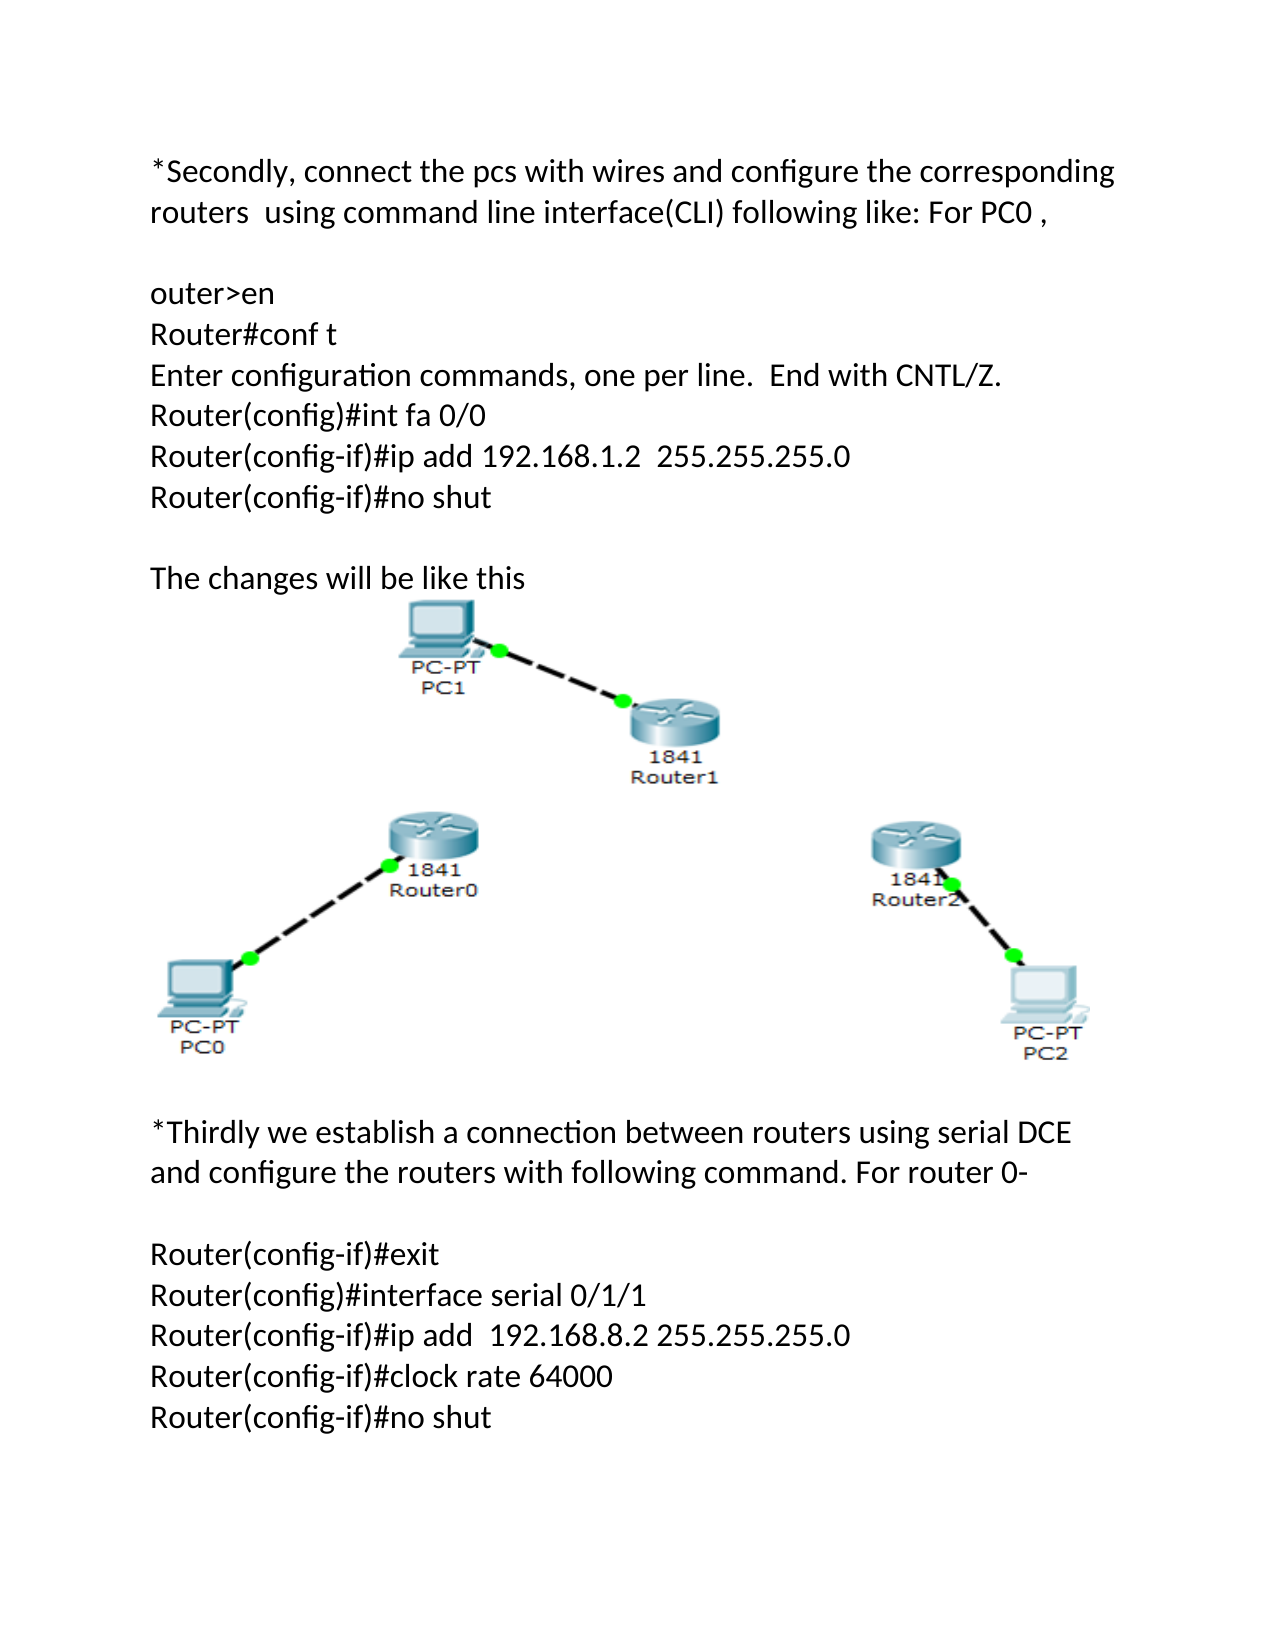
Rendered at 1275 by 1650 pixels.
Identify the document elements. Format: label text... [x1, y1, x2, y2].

text Router(config-if)#no shut [150, 476, 1125, 517]
text outer>en [150, 272, 1125, 313]
text Router(config)#interface serial 0/1/1 [150, 1274, 1125, 1314]
text Router(config-if)#clock rate 64000 [150, 1355, 1125, 1396]
text Enter configuration commands, one per line. End with CNTL/Z. [150, 354, 1125, 394]
text Router(config-if)#no shut [150, 1396, 1125, 1437]
text *Secondly, connect the pcs with wires and configure the corresponding routers using command line interface(CLI) following like: For PC0 , [150, 150, 1125, 231]
text Router(config)#int fa 0/0 [150, 394, 1125, 435]
text *Thirdly we establish a connection between routers using serial DCE and configure the routers with following command. For router 0- [150, 1111, 1125, 1192]
text Router#conf t [150, 313, 1125, 354]
text The changes will be like this [150, 557, 1125, 598]
text Router(config-if)#ip add 192.168.8.2 255.255.255.0 [150, 1314, 1125, 1355]
text Router(config-if)#exit [150, 1233, 1125, 1274]
text Router(config-if)#ip add 192.168.1.2 255.255.255.0 [150, 435, 1125, 476]
picture [150, 598, 1090, 1071]
